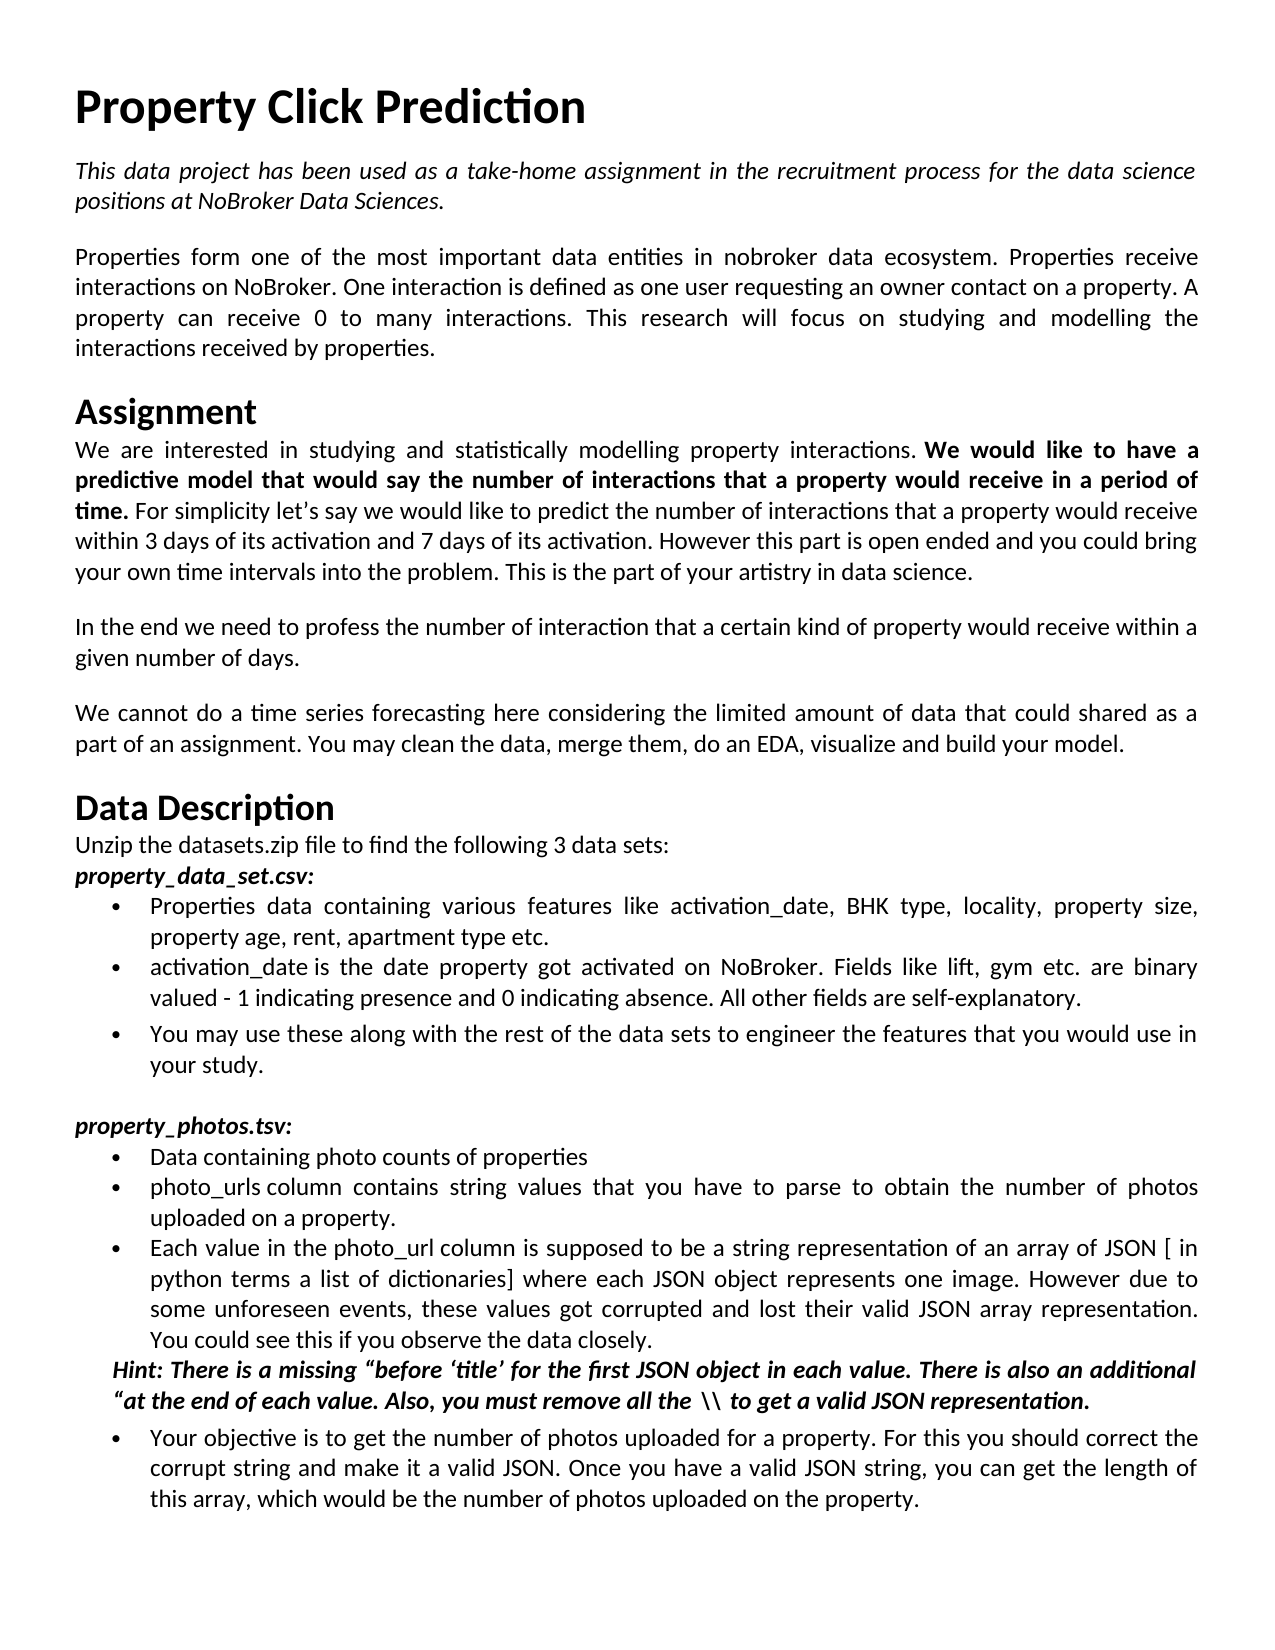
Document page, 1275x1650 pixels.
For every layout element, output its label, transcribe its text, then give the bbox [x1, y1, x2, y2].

list You may use these along with the rest of the data sets to engineer the features that you would use in your study. [112, 1019, 1200, 1080]
text Hint: There is a missing “before ‘title’ for the first JSON object in each value. There is also an additional “at the end of each value. Also, you must remove all the \\ to get a valid JSON representation. [112, 1354, 1200, 1415]
text Assignment [75, 388, 1200, 434]
text In the end we need to profess the number of interaction that a certain kind of property would receive within a given number of days. [75, 611, 1200, 672]
list photo_urls column contains string values that you have to parse to obtain the number of photos uploaded on a property. [112, 1171, 1200, 1232]
text We cannot do a time series forecasting here considering the limited amount of data that could shared as a part of an assignment. You may clean the data, merge them, do an EDA, visualize and build your model. [75, 697, 1200, 758]
text We are interested in studying and statistically modelling property interactions. We would like to have a predictive model that would say the number of interactions that a property would receive in a period of time. For simplicity let’s say we would like to predict the number of interactions that a property would receive within 3 days of its activation and 7 days of its activation. However this part is open ended and you could bring your own time intervals into the problem. This is the part of your artistry in data science. [75, 434, 1200, 586]
text property_photos.tsv: [75, 1110, 1200, 1141]
list activation_date is the date property got activated on NoBroker. Fields like lift, gym etc. are binary valued - 1 indicating presence and 0 indicating absence. All other fields are self-explanatory. [112, 951, 1200, 1012]
text This data project has been used as a take-home assignment in the recruitment process for the data science positions at NoBroker Data Sciences. [75, 155, 1200, 216]
list Data containing photo counts of properties [112, 1141, 1200, 1171]
list Properties data containing various features like activation_date, BHK type, locality, property size, property age, rent, apartment type etc. [112, 890, 1200, 951]
text property_data_set.csv: [75, 860, 1200, 890]
text Unzip the datasets.zip file to find the following 3 data sets: [75, 829, 1200, 860]
list Your objective is to get the number of photos uploaded for a property. For this you should correct the corrupt string and make it a valid JSON. Once you have a valid JSON string, you can get the length of this array, which would be the number of photos uploaded on the property. [112, 1422, 1200, 1513]
text Properties form one of the most important data entities in nobroker data ecosystem. Properties receive interactions on NoBroker. One interaction is defined as one user requesting an owner contact on a property. A property can receive 0 to many interactions. This research will focus on studying and modelling the interactions received by properties. [75, 241, 1200, 363]
text Data Description [75, 783, 1200, 829]
list Each value in the photo_url column is supposed to be a string representation of an array of JSON [ in python terms a list of dictionaries] where each JSON object represents one image. However due to some unforeseen events, these values got corrupted and lost their valid JSON array representation. You could see this if you observe the data closely. [112, 1232, 1200, 1354]
text Property Click Prediction [75, 75, 1200, 136]
